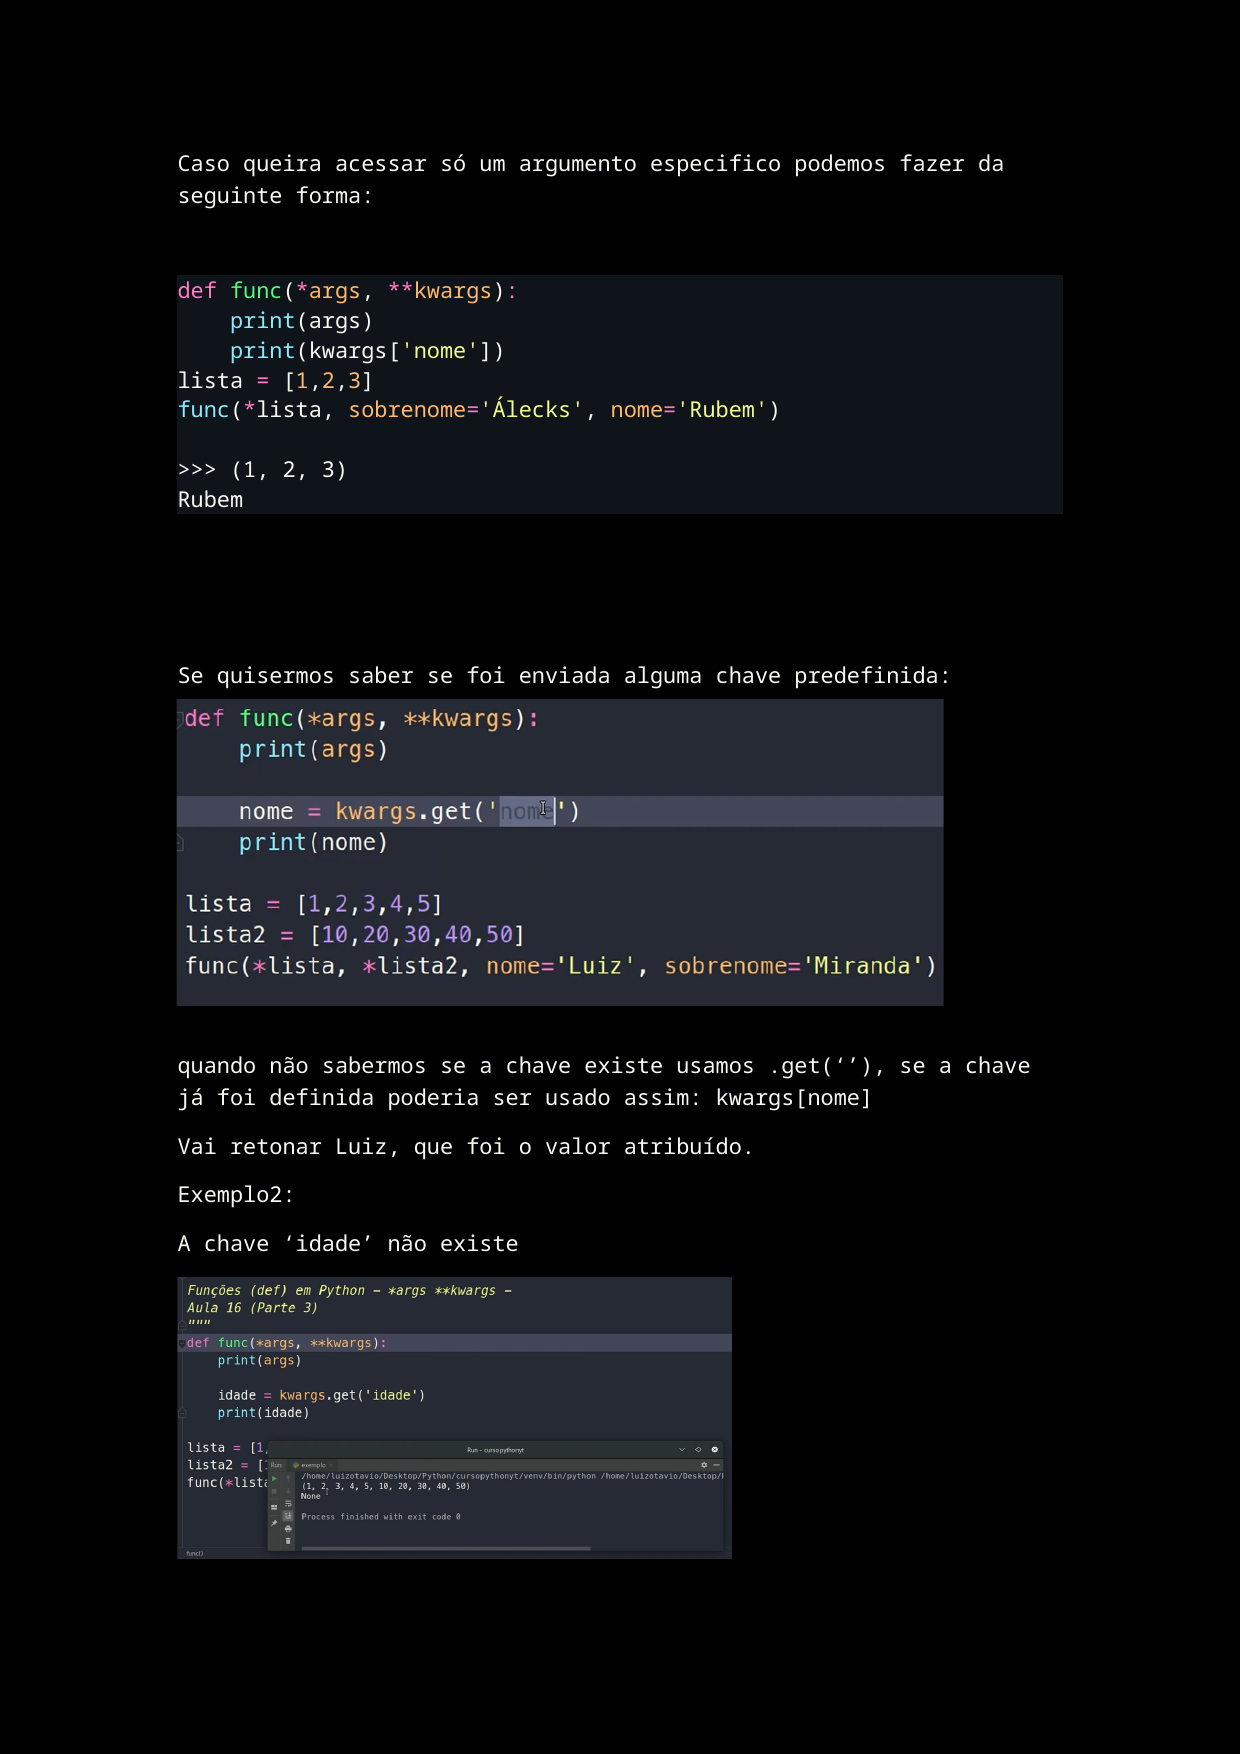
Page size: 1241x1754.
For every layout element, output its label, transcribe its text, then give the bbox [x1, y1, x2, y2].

text Se quisermos saber se foi enviada alguma chave predefinida: [177, 660, 1063, 690]
picture [176, 699, 944, 1006]
text func(*lista, sobrenome='Álecks', nome='Rubem') [177, 394, 1063, 424]
text print(kwargs['nome']) [177, 335, 1063, 365]
text Caso queira acessar só um argumento especifico podemos fazer da seguinte forma: [177, 148, 1063, 209]
text lista = [1,2,3] [177, 365, 1063, 394]
text >>> (1, 2, 3) [177, 454, 1063, 484]
text Vai retonar Luiz, que foi o valor atribuído. [177, 1131, 1063, 1161]
text A chave ‘idade’ não existe [177, 1228, 1063, 1258]
text def func(*args, **kwargs): [177, 275, 1063, 305]
text Rubem [177, 484, 1063, 514]
picture [177, 1277, 732, 1559]
text Exemplo2: [177, 1179, 1063, 1209]
text print(args) [177, 305, 1063, 335]
text quando não sabermos se a chave existe usamos .get(‘’), se a chave já foi definida poderia ser usado assim: kwargs[nome] [177, 1050, 1063, 1112]
